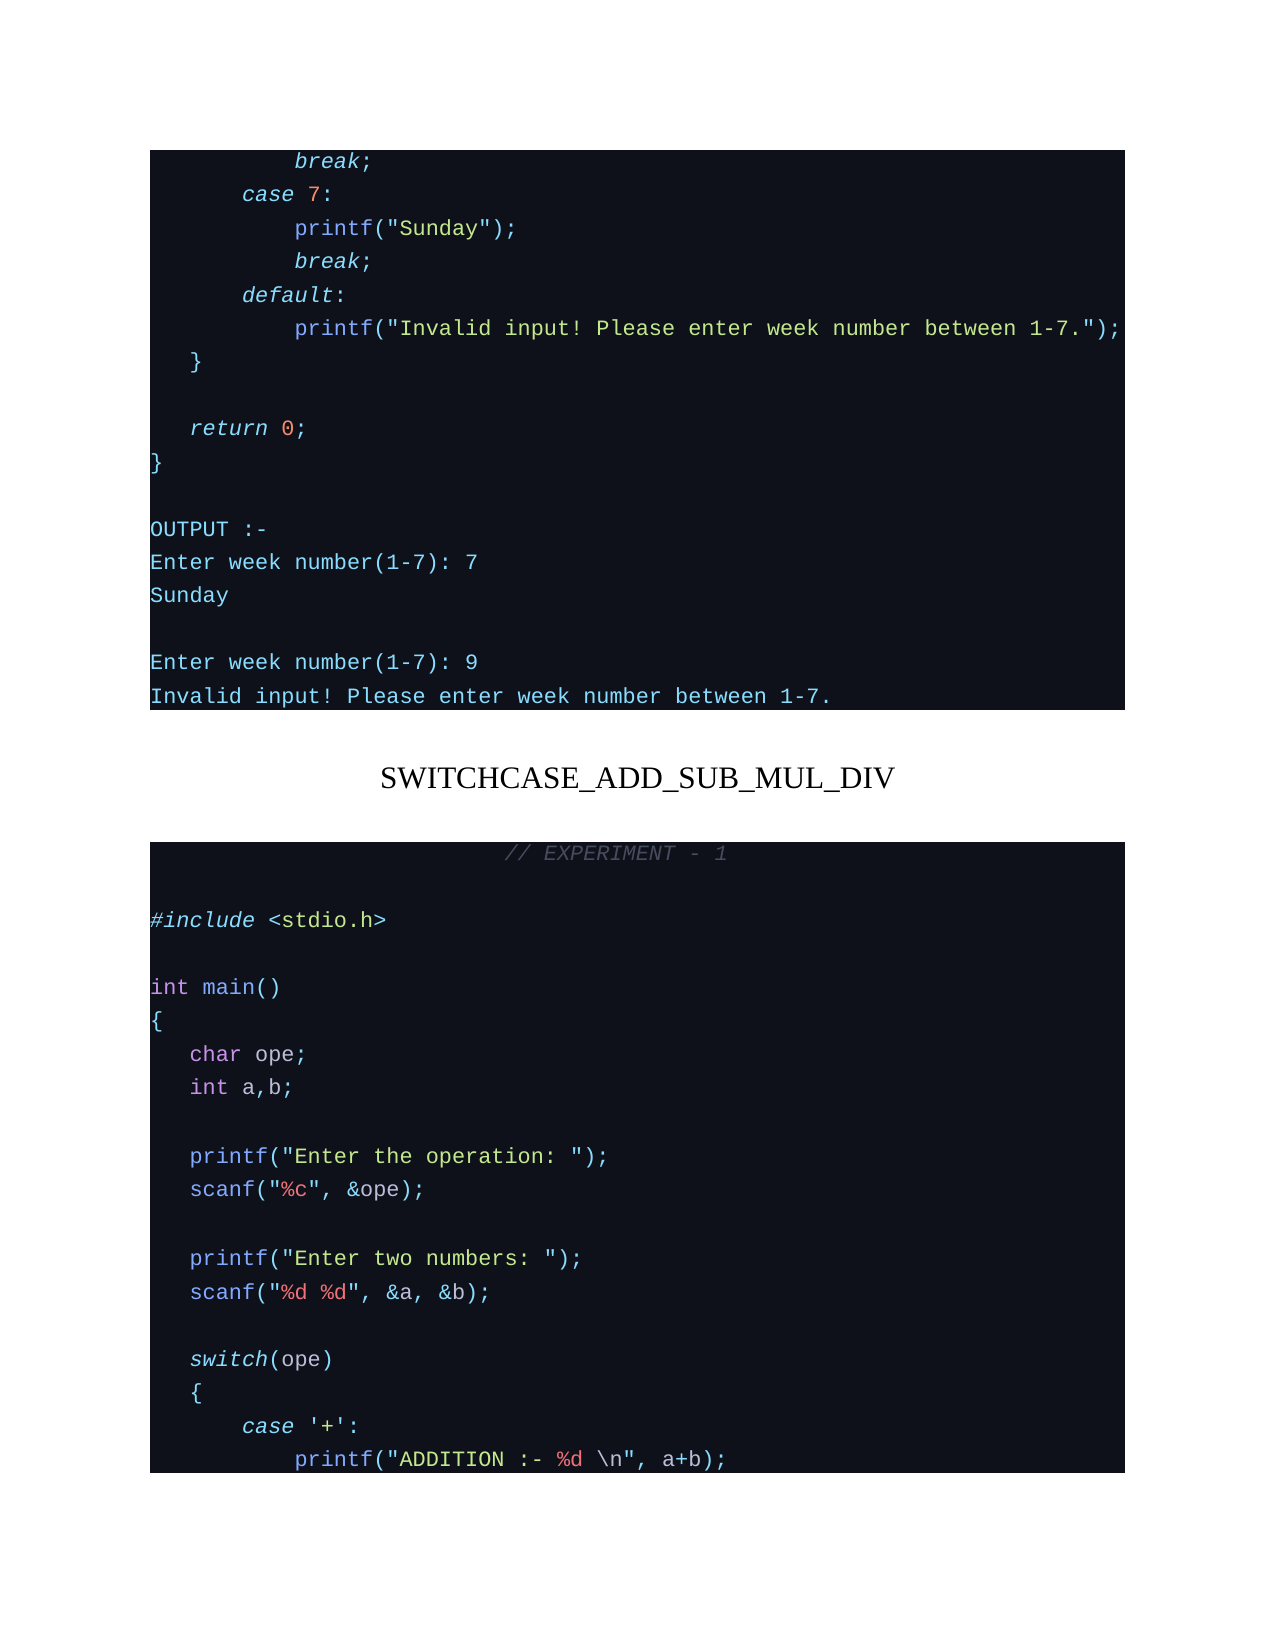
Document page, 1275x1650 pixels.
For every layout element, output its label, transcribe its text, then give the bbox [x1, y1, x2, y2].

text printf("Invalid input! Please enter week number between 1-7."); [150, 317, 1125, 342]
text } [150, 451, 1125, 476]
text int main() [150, 976, 1125, 1001]
text SWITCHCASE_ADD_SUB_MUL_DIV [150, 760, 1125, 796]
text return 0; [150, 417, 1125, 442]
text case '+': [150, 1415, 1125, 1439]
text char ope; [150, 1043, 1125, 1068]
text { [150, 1009, 1125, 1034]
text Enter week number(1-7): 9 [150, 652, 1125, 676]
text printf("ADDITION :- %d \n", a+b); [150, 1448, 1125, 1473]
text OUTPUT :- [150, 518, 1125, 543]
text case 7: [150, 183, 1125, 208]
text scanf("%d %d", &a, &b); [150, 1281, 1125, 1306]
text printf("Sunday"); [150, 217, 1125, 242]
text // EXPERIMENT - 1 [150, 842, 1125, 867]
text default: [150, 284, 1125, 308]
text printf("Enter the operation: "); [150, 1145, 1125, 1170]
text Invalid input! Please enter week number between 1-7. [150, 685, 1125, 710]
text Enter week number(1-7): 7 [150, 551, 1125, 576]
text } [150, 351, 1125, 375]
text break; [150, 150, 1125, 175]
text int a,b; [150, 1076, 1125, 1101]
text Sunday [150, 585, 1125, 609]
text { [150, 1381, 1125, 1406]
text scanf("%c", &ope); [150, 1179, 1125, 1203]
text #include <stdio.h> [150, 909, 1125, 934]
text printf("Enter two numbers: "); [150, 1248, 1125, 1272]
text switch(ope) [150, 1348, 1125, 1373]
text break; [150, 250, 1125, 275]
